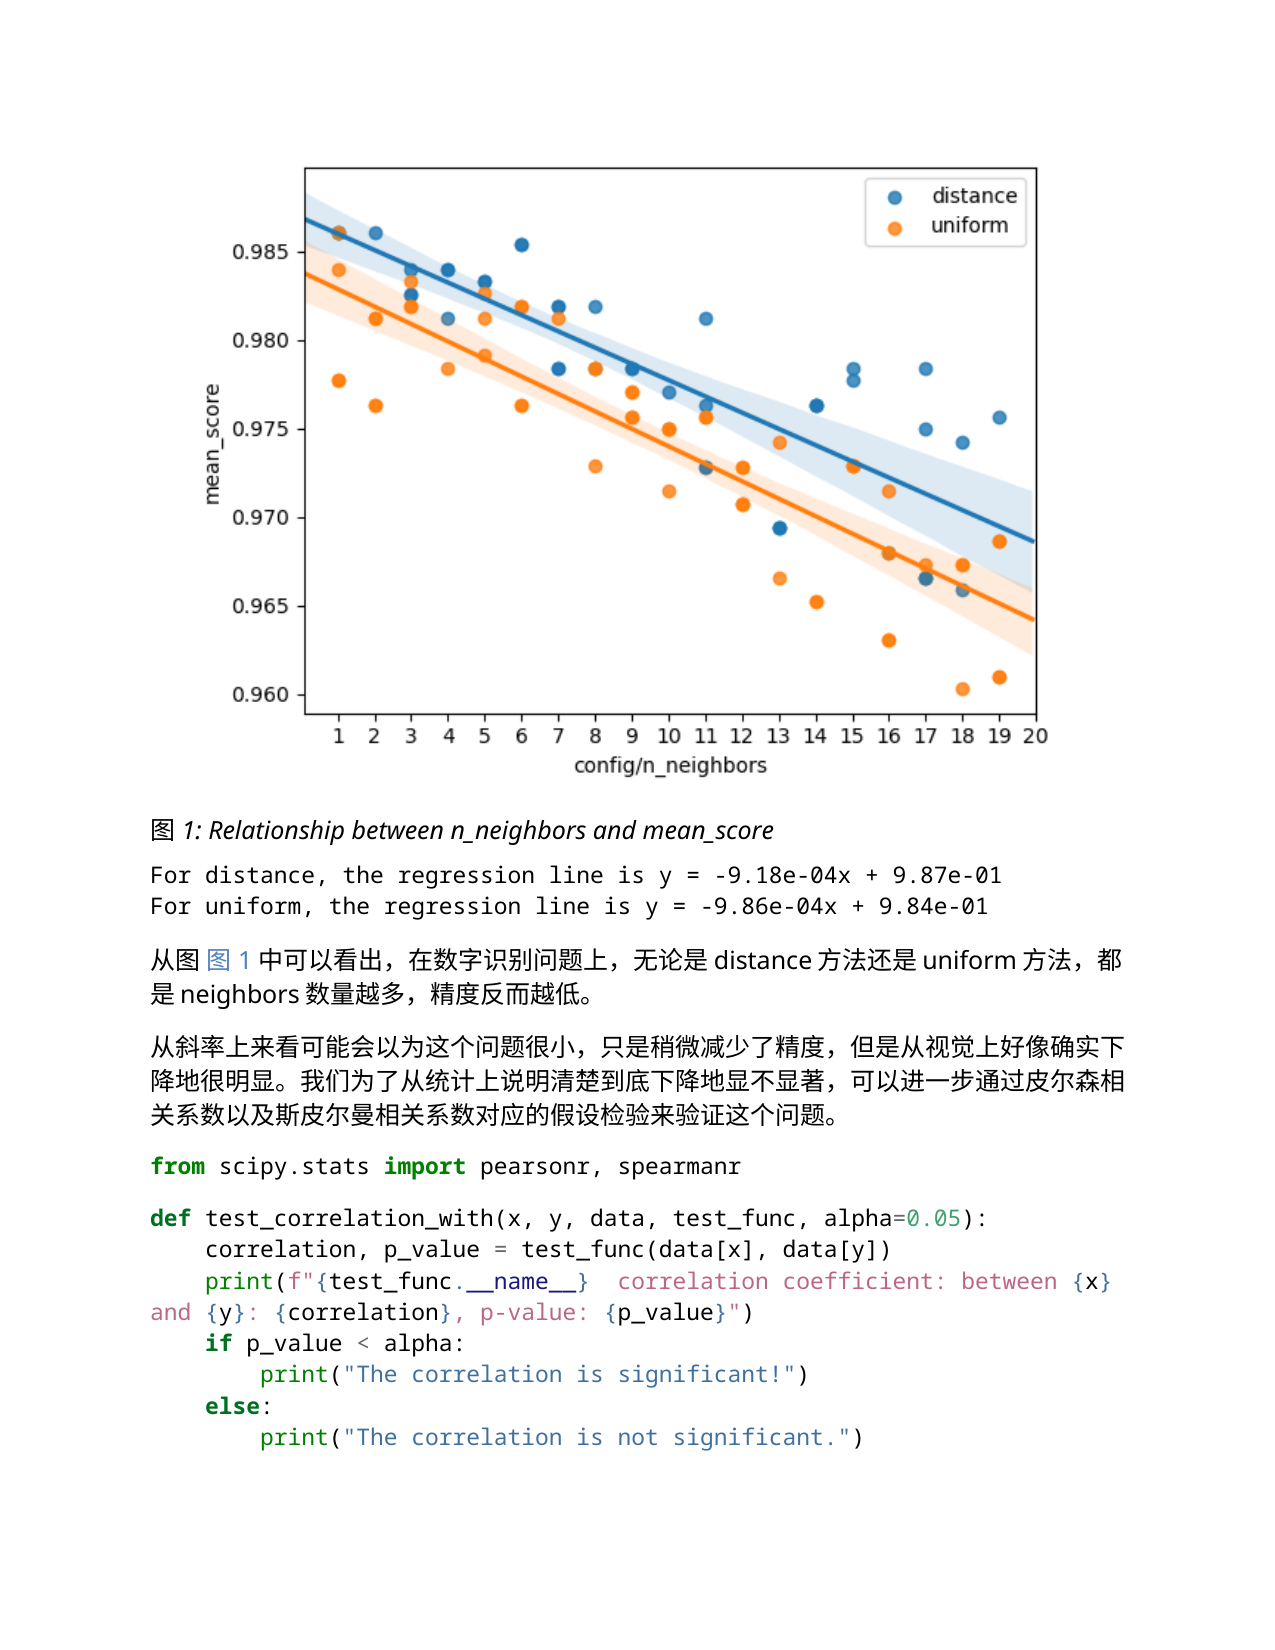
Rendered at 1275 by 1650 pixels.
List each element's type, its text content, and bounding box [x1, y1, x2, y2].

picture [188, 153, 1064, 792]
table_header 图 1: Relationship between n_neighbors and mean_score [139, 150, 1114, 859]
text 从图 图 1 中可以看出，在数字识别问题上，无论是distance方法还是uniform方法，都是neighbors数量越多，精度反而越低。 [150, 942, 1125, 1010]
text 从斜率上来看可能会以为这个问题很小，只是稍微减少了精度，但是从视觉上好像确实下降地很明显。我们为了从统计上说明清楚到底下降地显不显著，可以进一步通过皮尔森相关系数以及斯皮尔曼相关系数对应的假设检验来验证这个问题。 [150, 1029, 1125, 1131]
text For distance, the regression line is y = -9.18e-04x + 9.87e-01 For uniform, the regression line is y = -9.86e-04x + 9.84e-01 [150, 859, 1125, 921]
text from scipy.stats import pearsonr, spearmanr [150, 1150, 1125, 1181]
